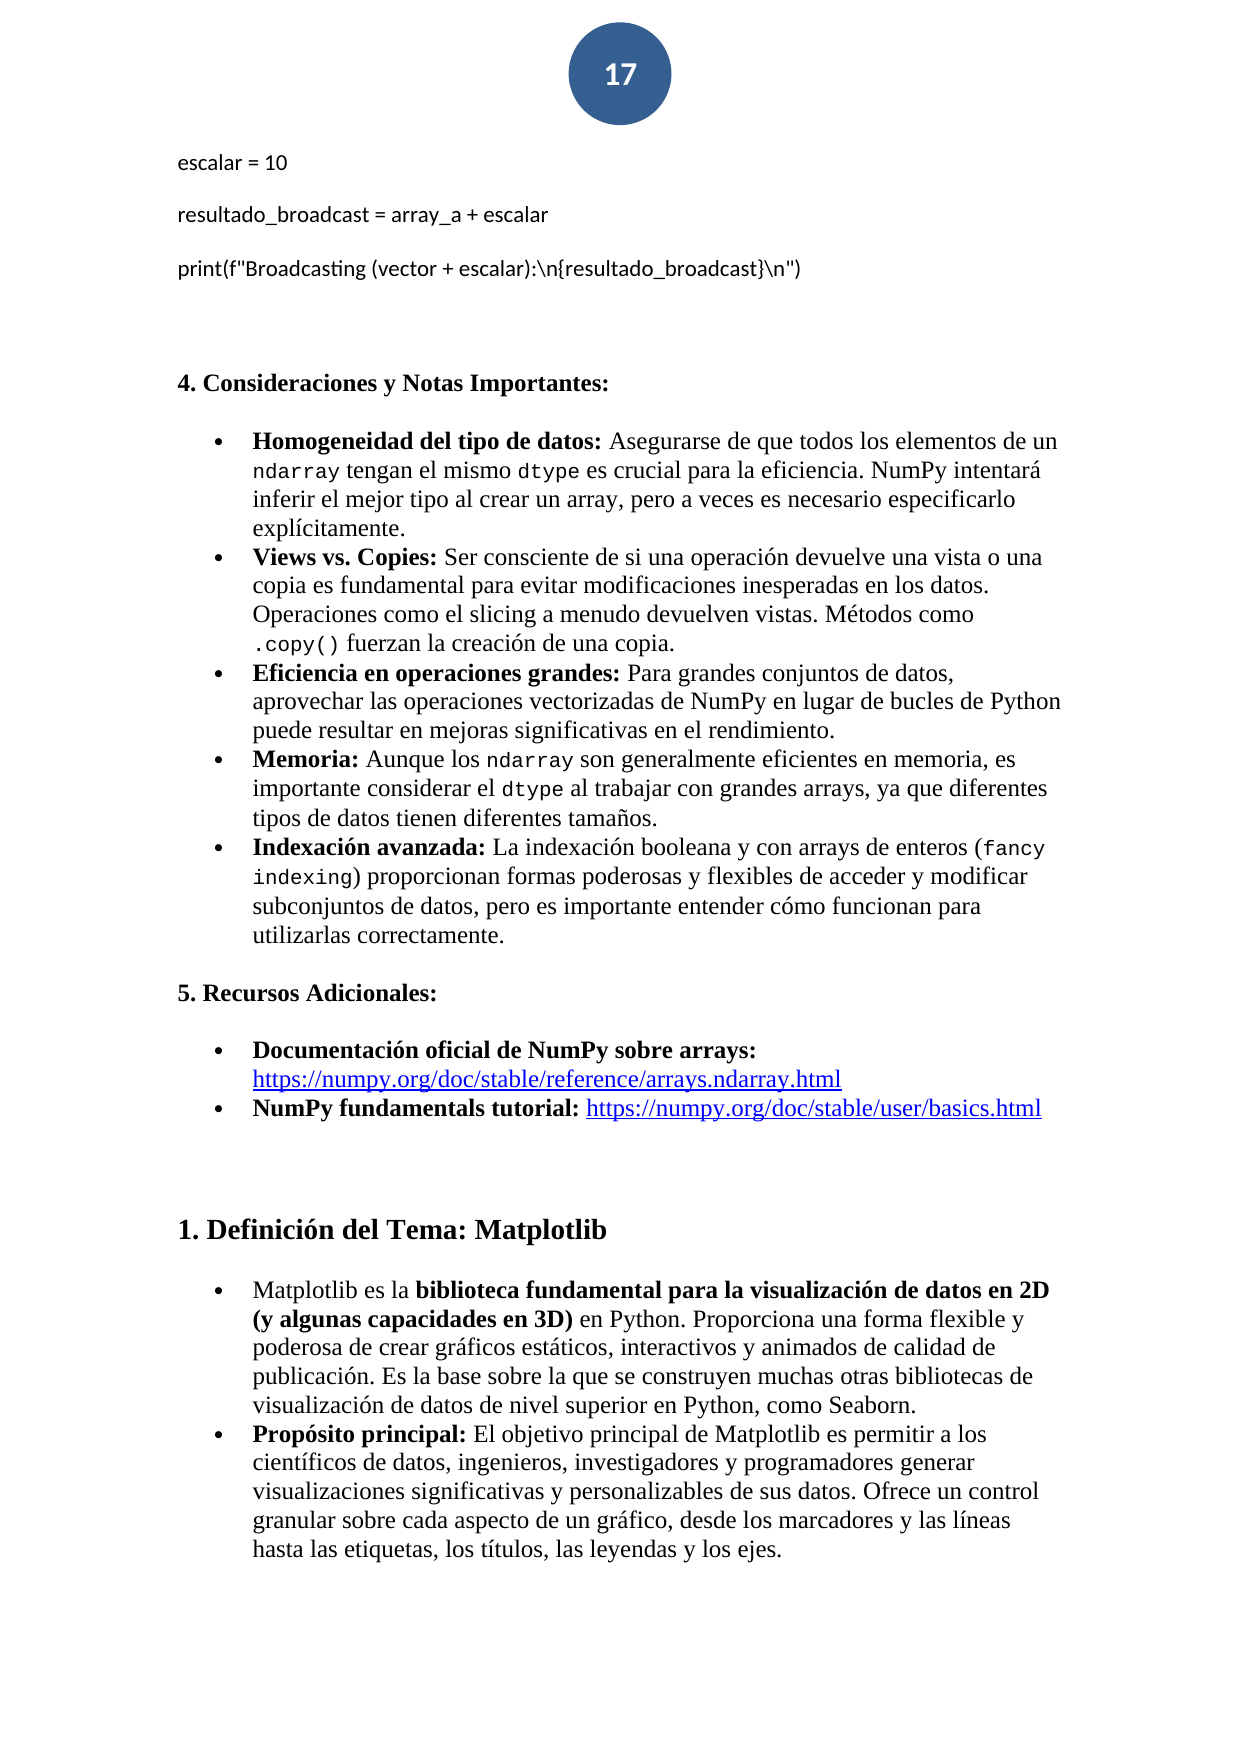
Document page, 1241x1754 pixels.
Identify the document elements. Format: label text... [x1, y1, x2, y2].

list Matplotlib es la biblioteca fundamental para la visualización de datos en 2D (y algunas capacidades en 3D) en Python. Proporciona una forma flexible y poderosa de crear gráficos estáticos, interactivos y animados de calidad de publicación. Es la base sobre la que se construyen muchas otras bibliotecas de visualización de datos de nivel superior en Python, como Seaborn. [215, 1275, 1063, 1419]
list Memoria: Aunque los ndarray son generalmente eficientes en memoria, es importante considerar el dtype al trabajar con grandes arrays, ya que diferentes tipos de datos tienen diferentes tamaños. [215, 744, 1063, 832]
list Homogeneidad del tipo de datos: Asegurarse de que todos los elementos de un ndarray tengan el mismo dtype es crucial para la eficiencia. NumPy intentará inferir el mejor tipo al crear un array, pero a veces es necesario especificarlo explícitamente. [215, 426, 1063, 542]
text escalar = 10 [177, 148, 1063, 176]
text resultado_broadcast = array_a + escalar [177, 201, 1063, 229]
text 4. Consideraciones y Notas Importantes: [177, 368, 1063, 397]
text 1. Definición del Tema: Matplotlib [177, 1212, 1063, 1246]
list Documentación oficial de NumPy sobre arrays: https://numpy.org/doc/stable/reference/arrays.ndarray.html [215, 1036, 1063, 1093]
text print(f"Broadcasting (vector + escalar):\n{resultado_broadcast}\n") [177, 254, 1063, 282]
list Eficiencia en operaciones grandes: Para grandes conjuntos de datos, aprovechar las operaciones vectorizadas de NumPy en lugar de bucles de Python puede resultar en mejoras significativas en el rendimiento. [215, 658, 1063, 744]
list Views vs. Copies: Ser consciente de si una operación devuelve una vista o una copia es fundamental para evitar modificaciones inesperadas en los datos. Operaciones como el slicing a menudo devuelven vistas. Métodos como .copy() fuerzan la creación de una copia. [215, 542, 1063, 658]
list NumPy fundamentals tutorial: https://numpy.org/doc/stable/user/basics.html [215, 1093, 1063, 1122]
text 5. Recursos Adicionales: [177, 978, 1063, 1006]
list Propósito principal: El objetivo principal de Matplotlib es permitir a los científicos de datos, ingenieros, investigadores y programadores generar visualizaciones significativas y personalizables de sus datos. Ofrece un control granular sobre cada aspecto de un gráfico, desde los marcadores y las líneas hasta las etiquetas, los títulos, las leyendas y los ejes. [215, 1419, 1063, 1562]
list Indexación avanzada: La indexación booleana y con arrays de enteros (fancy indexing) proporcionan formas poderosas y flexibles de acceder y modificar subconjuntos de datos, pero es importante entender cómo funcionan para utilizarlas correctamente. [215, 832, 1063, 948]
